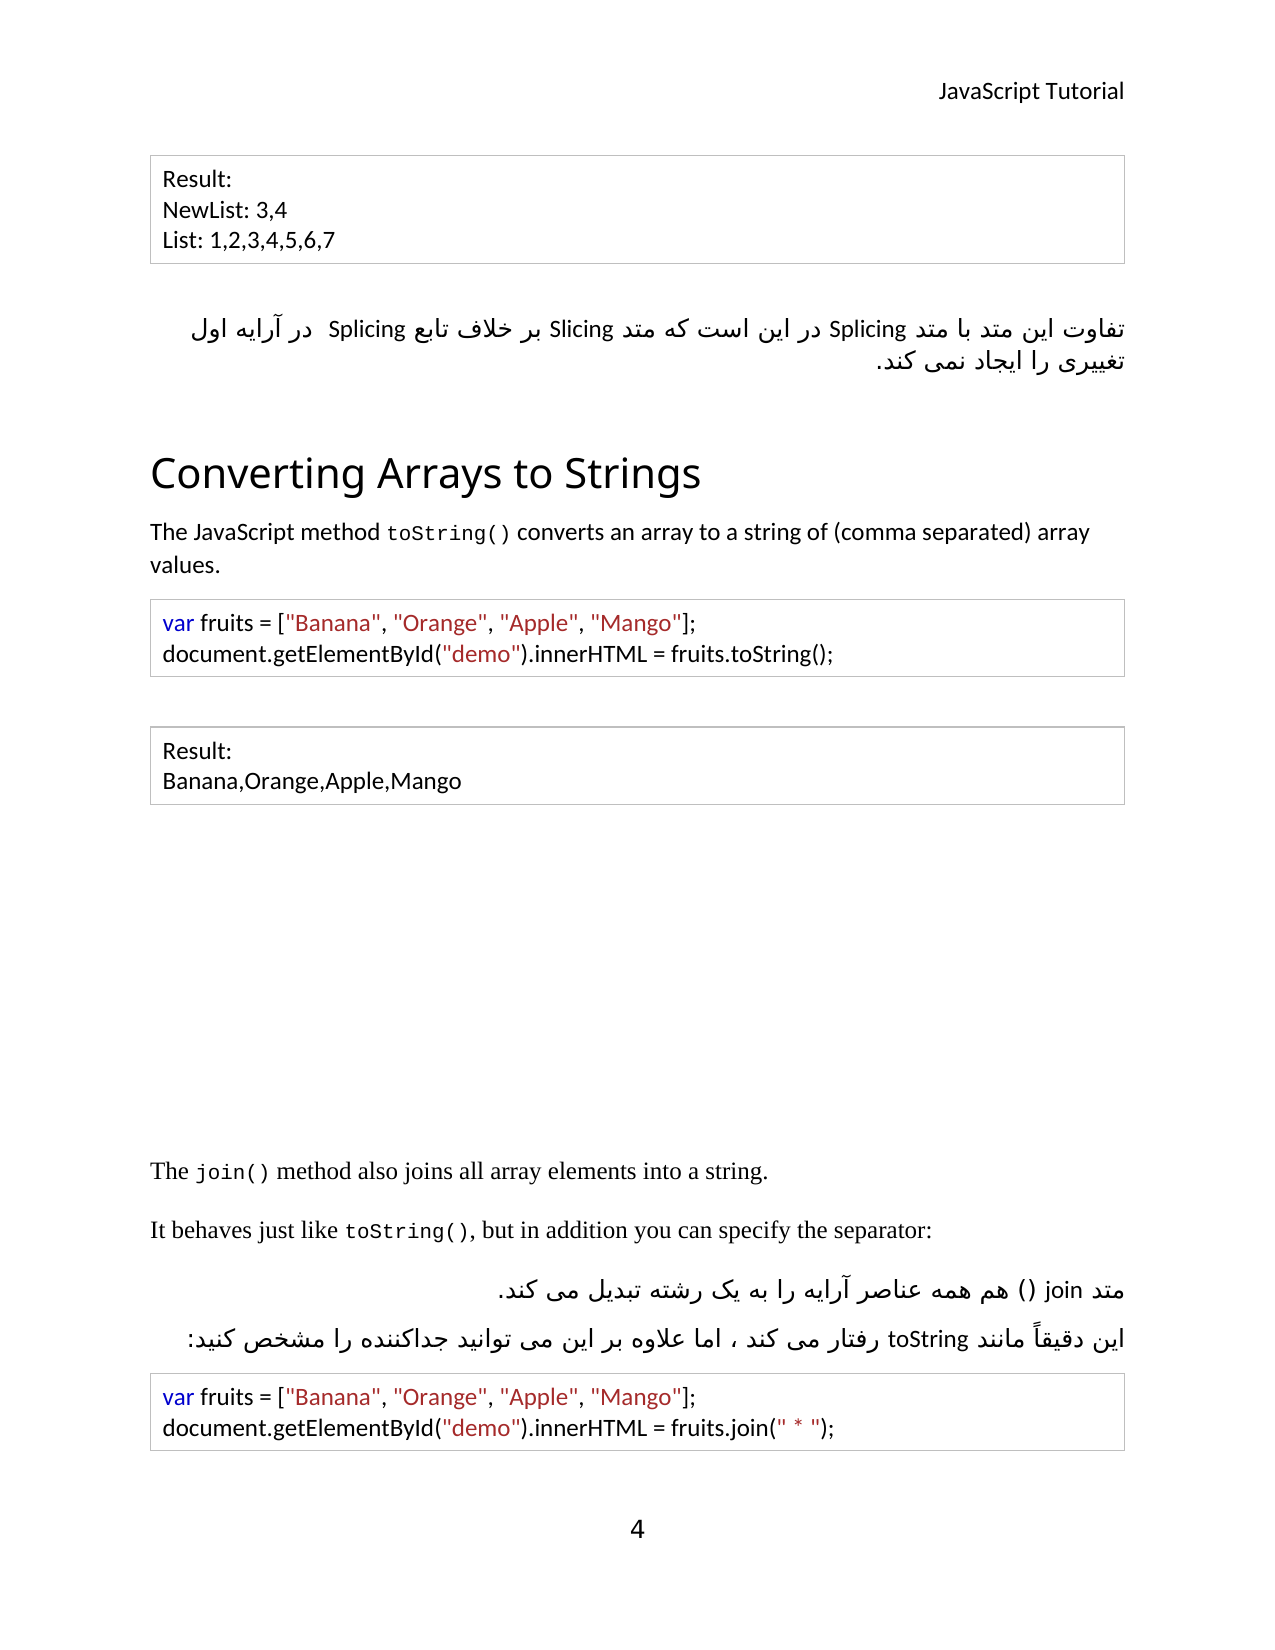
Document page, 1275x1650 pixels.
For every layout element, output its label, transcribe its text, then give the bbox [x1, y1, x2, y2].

text The join() method also joins all array elements into a string. [150, 1156, 1125, 1186]
table_header var fruits = ["Banana", "Orange", "Apple", "Mango"]; document.getElementById("demo").innerHTML = fruits.toString(); [151, 600, 1124, 676]
text متد join () هم همه عناصر آرایه را به یک رشته تبدیل می کند. [150, 1274, 1125, 1304]
text It behaves just like toString(), but in addition you can specify the separator: [150, 1215, 1125, 1244]
table_header Result: NewList: 3,4 List: 1,2,3,4,5,6,7 [151, 156, 1124, 263]
table_header Result: Banana,Orange,Apple,Mango [151, 728, 1124, 803]
text تفاوت این متد با متد Splicing در این است که متد Slicing بر خلاف تابع Splicing در آرایه اول تغییری را ایجاد نمی کند. [150, 313, 1125, 375]
text این دقیقاً مانند toString رفتار می کند ، اما علاوه بر این می توانید جداکننده را مشخص کنید: [150, 1323, 1125, 1354]
text The JavaScript method toString() converts an array to a string of (comma separated) array values. [150, 516, 1125, 580]
subtitle Converting Arrays to Strings [150, 444, 1125, 501]
table_header var fruits = ["Banana", "Orange", "Apple", "Mango"]; document.getElementById("demo").innerHTML = fruits.join(" * "); [151, 1374, 1124, 1450]
